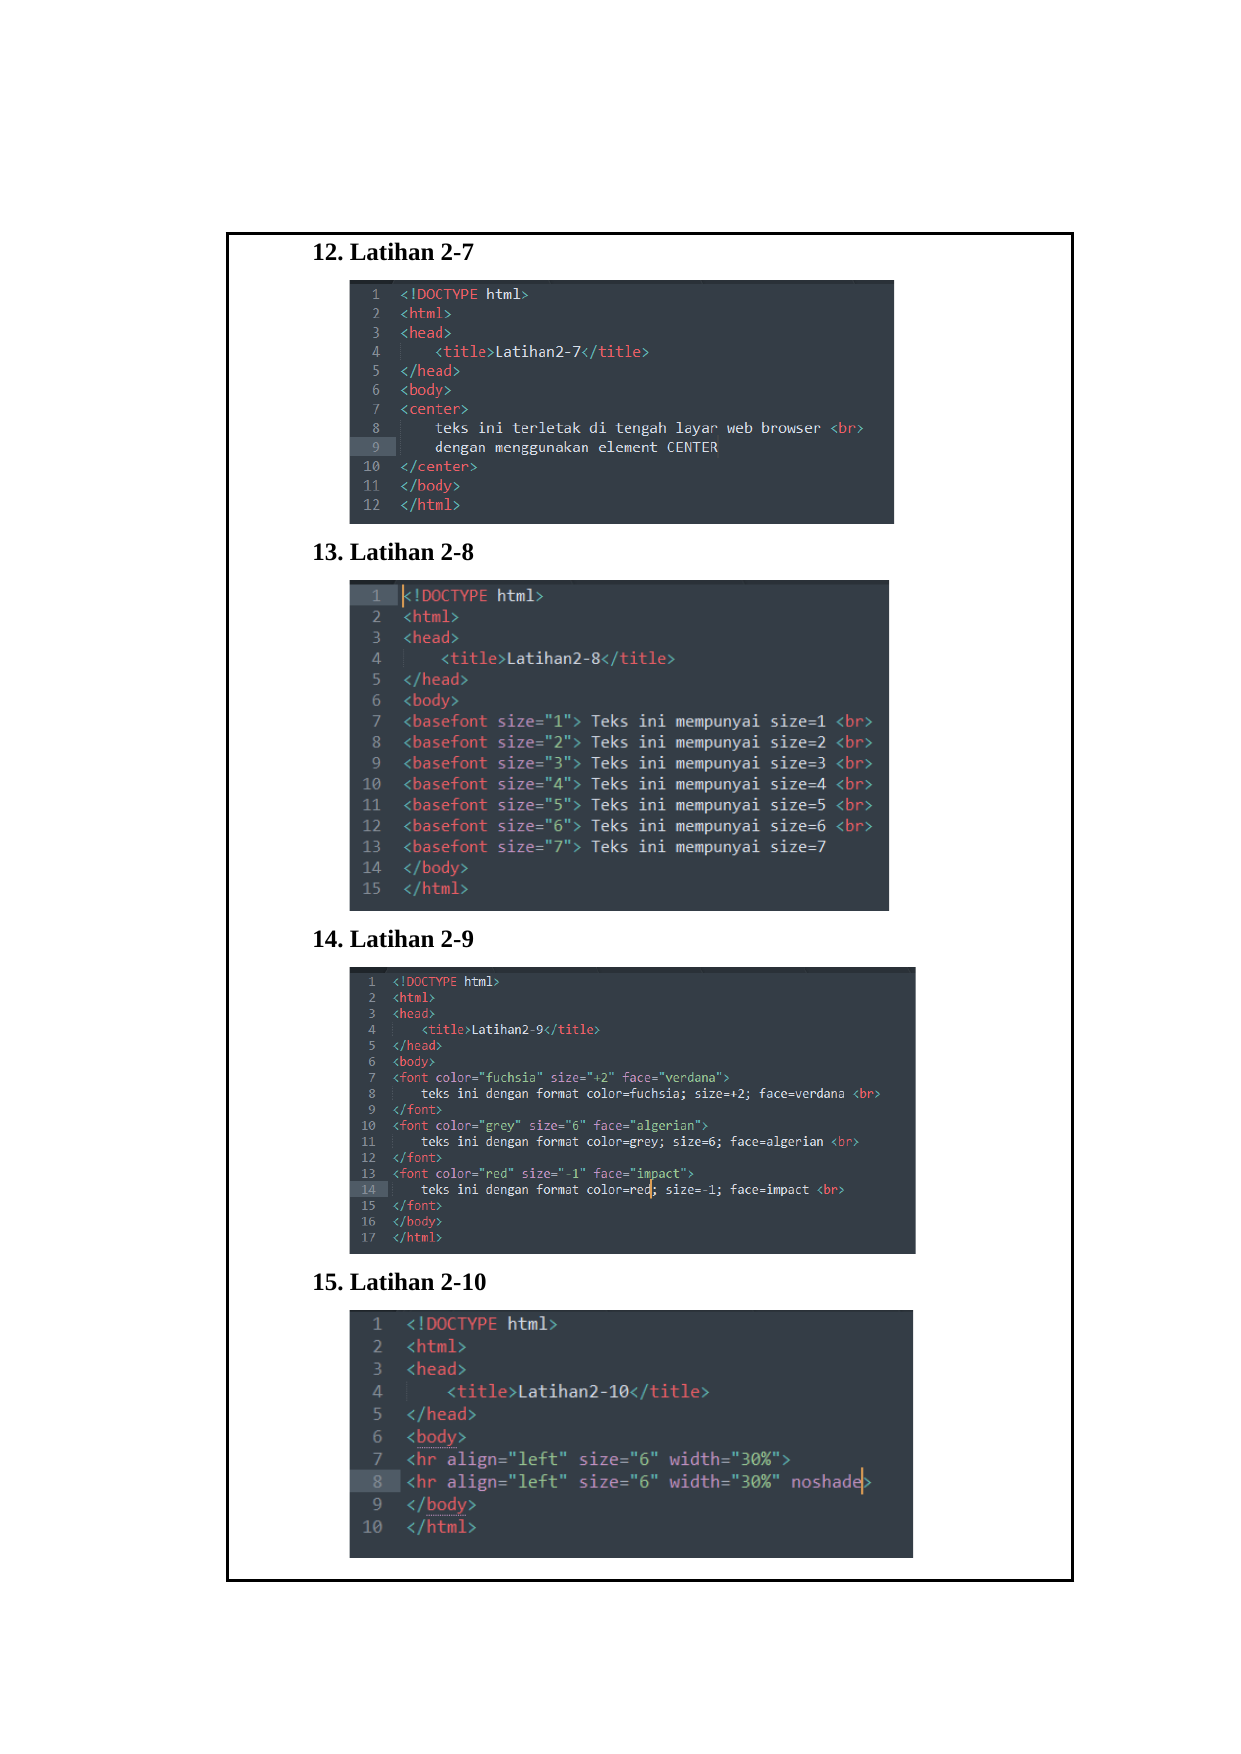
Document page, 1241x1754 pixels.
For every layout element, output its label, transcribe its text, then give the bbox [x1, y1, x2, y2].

picture [349, 967, 916, 1254]
list Latihan 2-7 [312, 237, 1063, 266]
list Latihan 2-10 [312, 1267, 1063, 1296]
list Latihan 2-9 [312, 924, 1063, 953]
list Latihan 2-8 [312, 537, 1063, 566]
picture [349, 580, 890, 911]
picture [349, 280, 895, 524]
picture [349, 1310, 914, 1558]
